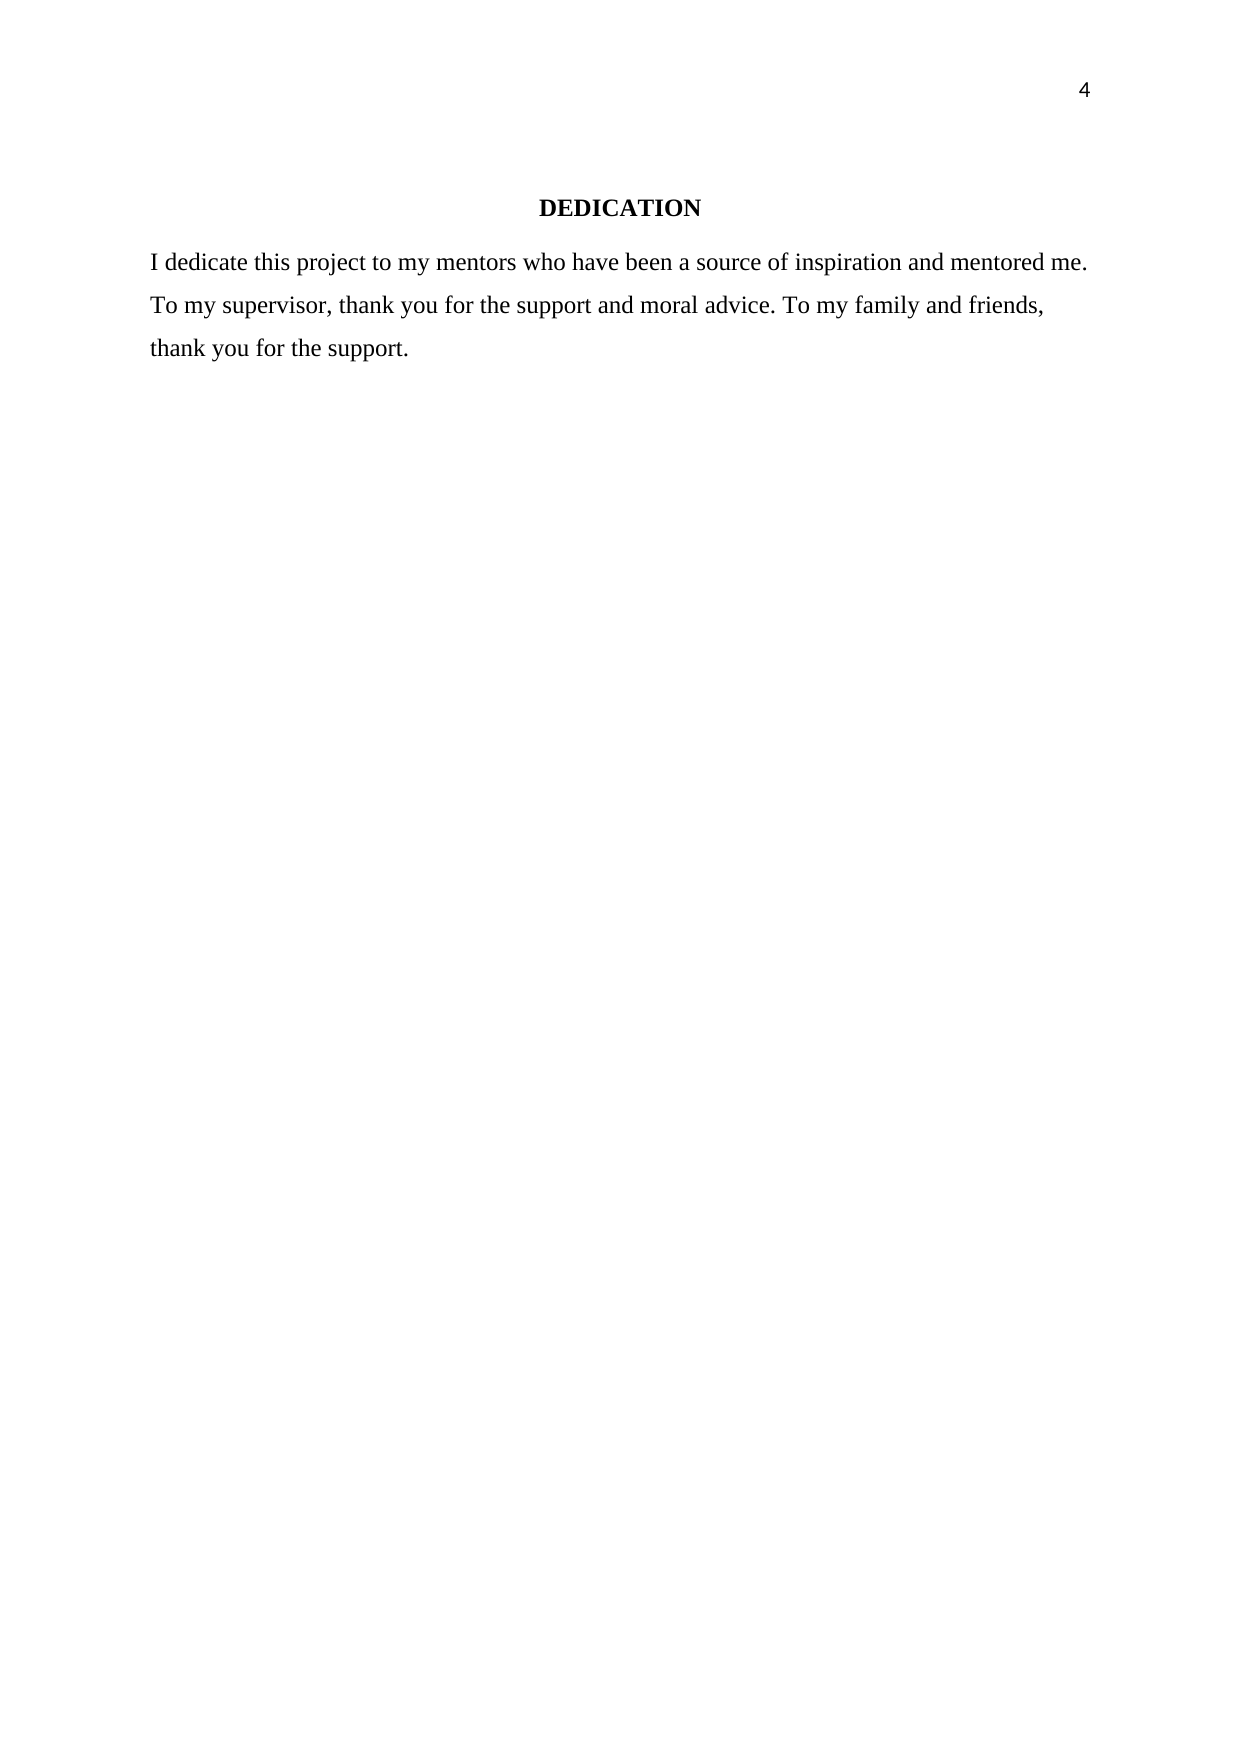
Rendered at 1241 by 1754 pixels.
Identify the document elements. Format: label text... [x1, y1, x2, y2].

text I dedicate this project to my mentors who have been a source of inspiration and mentored me. To my supervisor, thank you for the support and moral advice. To my family and friends, thank you for the support. [150, 247, 1090, 362]
text DEDICATION [150, 193, 1090, 222]
